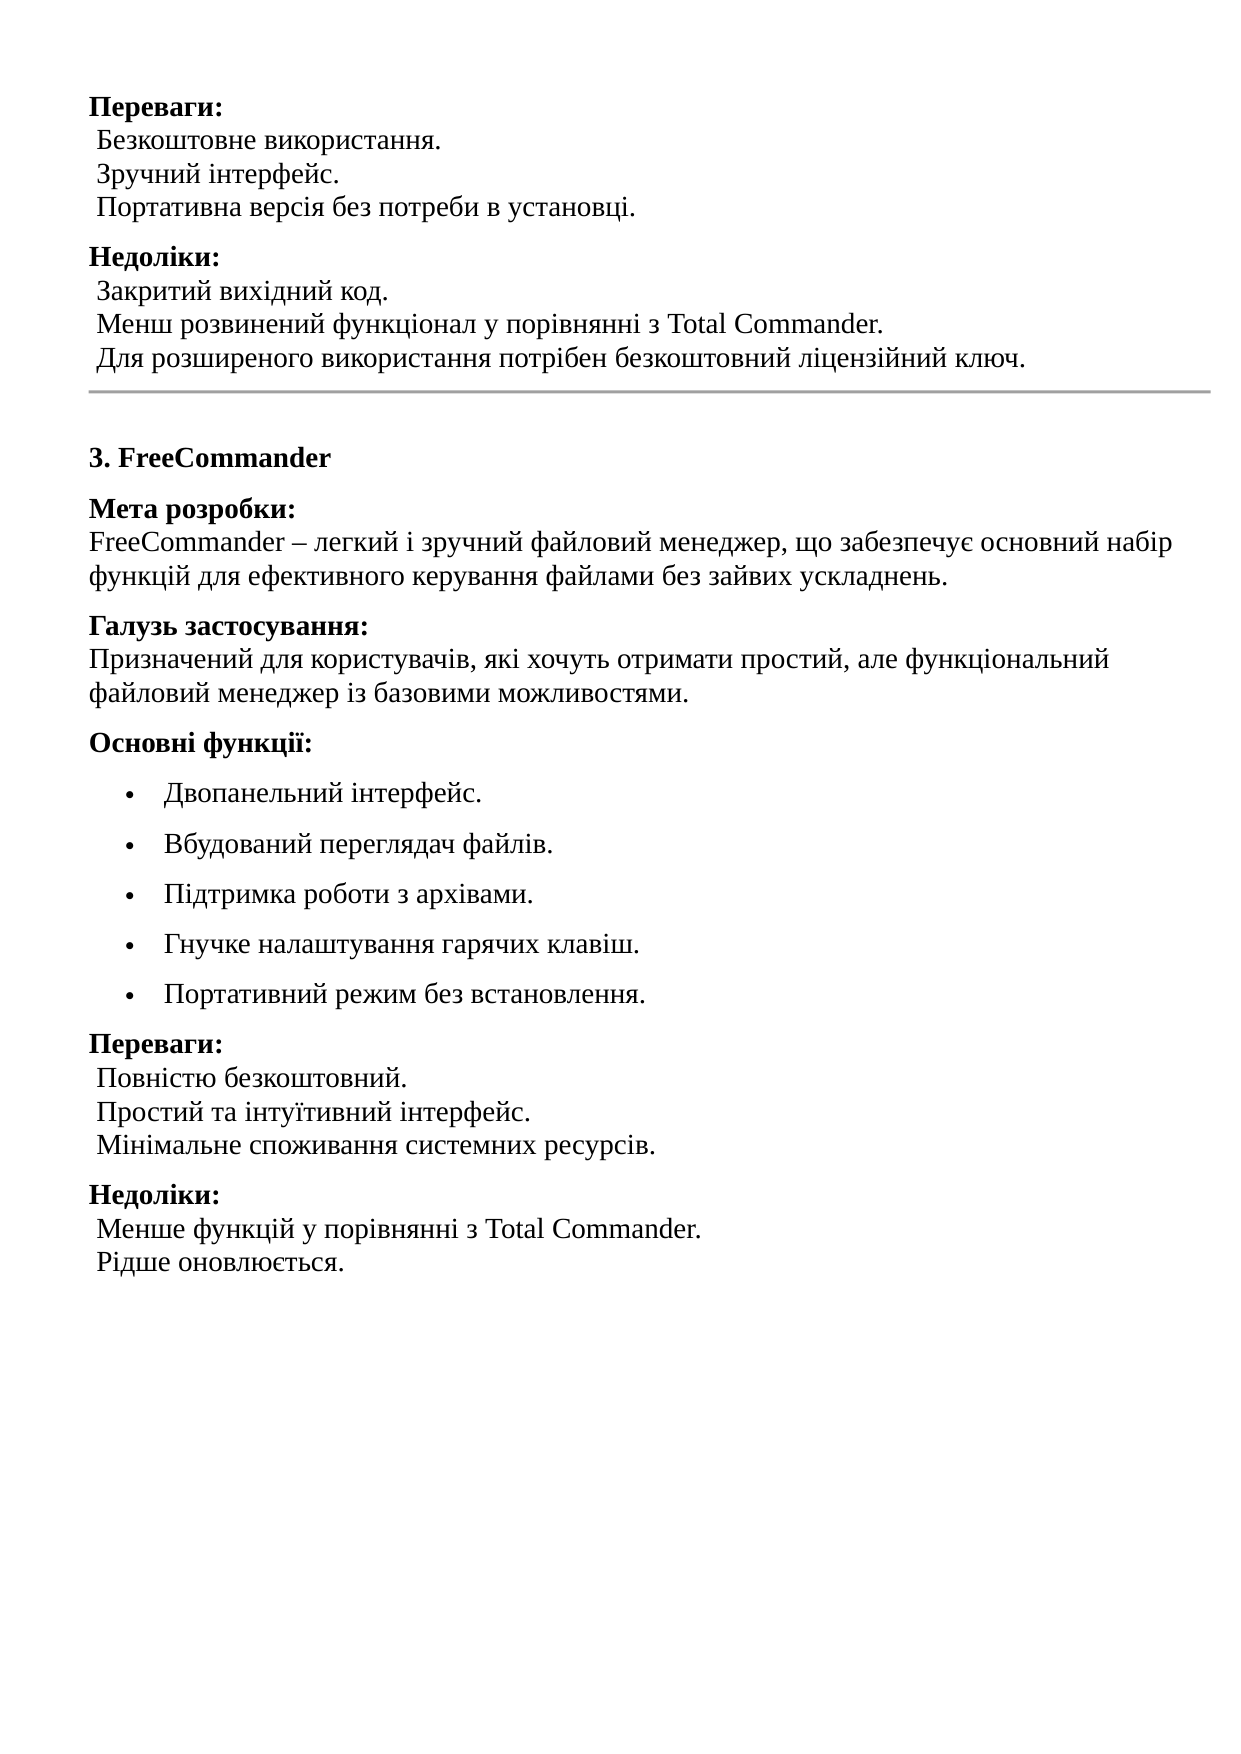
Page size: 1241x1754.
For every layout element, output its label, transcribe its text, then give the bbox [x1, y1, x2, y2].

text Основні функції: [89, 725, 1211, 759]
text Переваги: Безкоштовне використання. Зручний інтерфейс. Портативна версія без потреби в установці. [89, 89, 1211, 223]
list Портативний режим без встановлення. [126, 976, 1211, 1010]
text Мета розробки: FreeCommander – легкий і зручний файловий менеджер, що забезпечує основний набір функцій для ефективного керування файлами без зайвих ускладнень. [89, 491, 1211, 591]
text Галузь застосування: Призначений для користувачів, які хочуть отримати простий, але функціональний файловий менеджер із базовими можливостями. [89, 608, 1211, 709]
text Недоліки: Менше функцій у порівнянні з Total Commander. Рідше оновлюється. [89, 1177, 1211, 1278]
list Підтримка роботи з архівами. [126, 876, 1211, 909]
text 3. FreeCommander [89, 441, 1211, 474]
text Недоліки: Закритий вихідний код. Менш розвинений функціонал у порівнянні з Total Commander. Для розширеного використання потрібен безкоштовний ліцензійний ключ. [89, 239, 1211, 374]
list Вбудований переглядач файлів. [126, 826, 1211, 859]
list Гнучке налаштування гарячих клавіш. [126, 926, 1211, 960]
list Двопанельний інтерфейс. [126, 776, 1211, 809]
text Переваги: Повністю безкоштовний. Простий та інтуїтивний інтерфейс. Мінімальне споживання системних ресурсів. [89, 1027, 1211, 1161]
